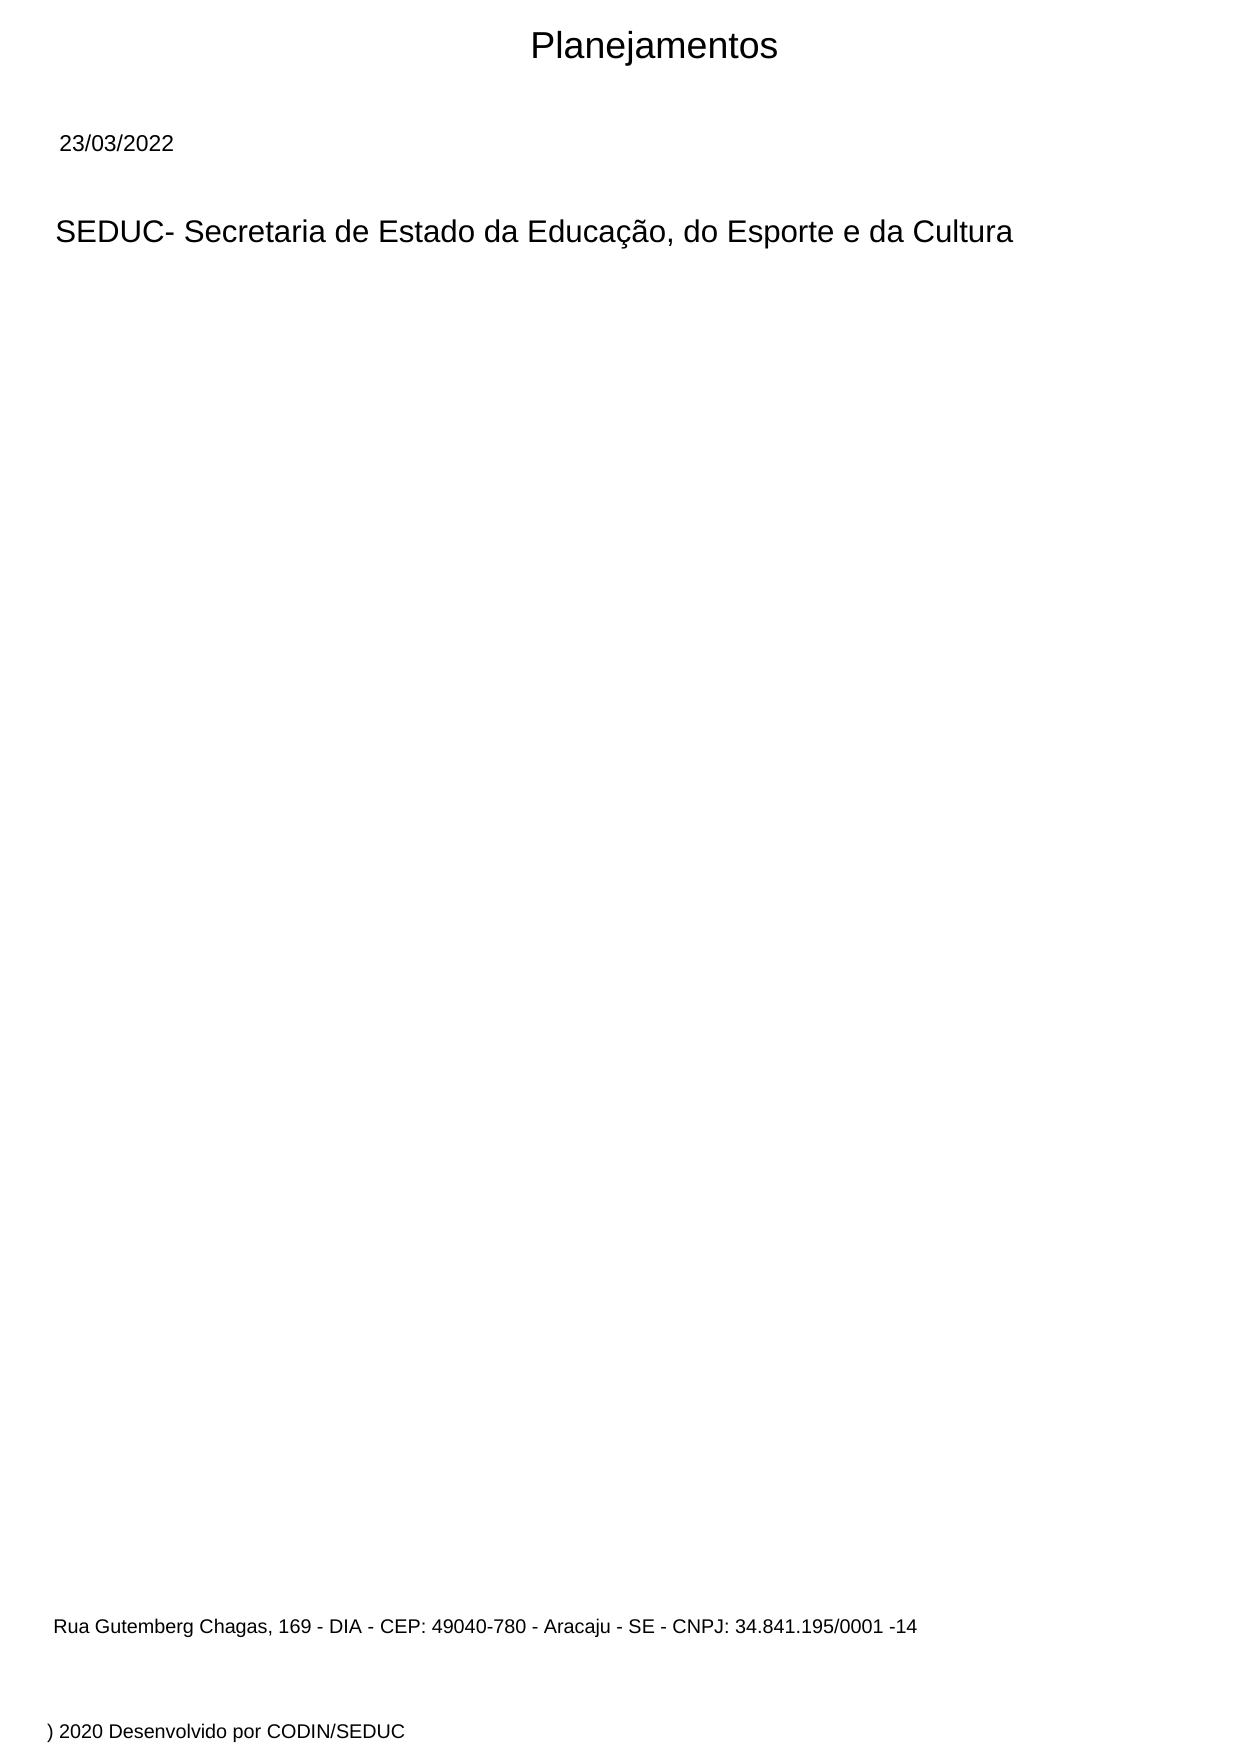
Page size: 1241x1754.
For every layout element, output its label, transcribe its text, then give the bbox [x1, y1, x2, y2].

subtitle SEDUC- Secretaria de Estado da Educação, do Esporte e da Cultura [55, 213, 1191, 249]
